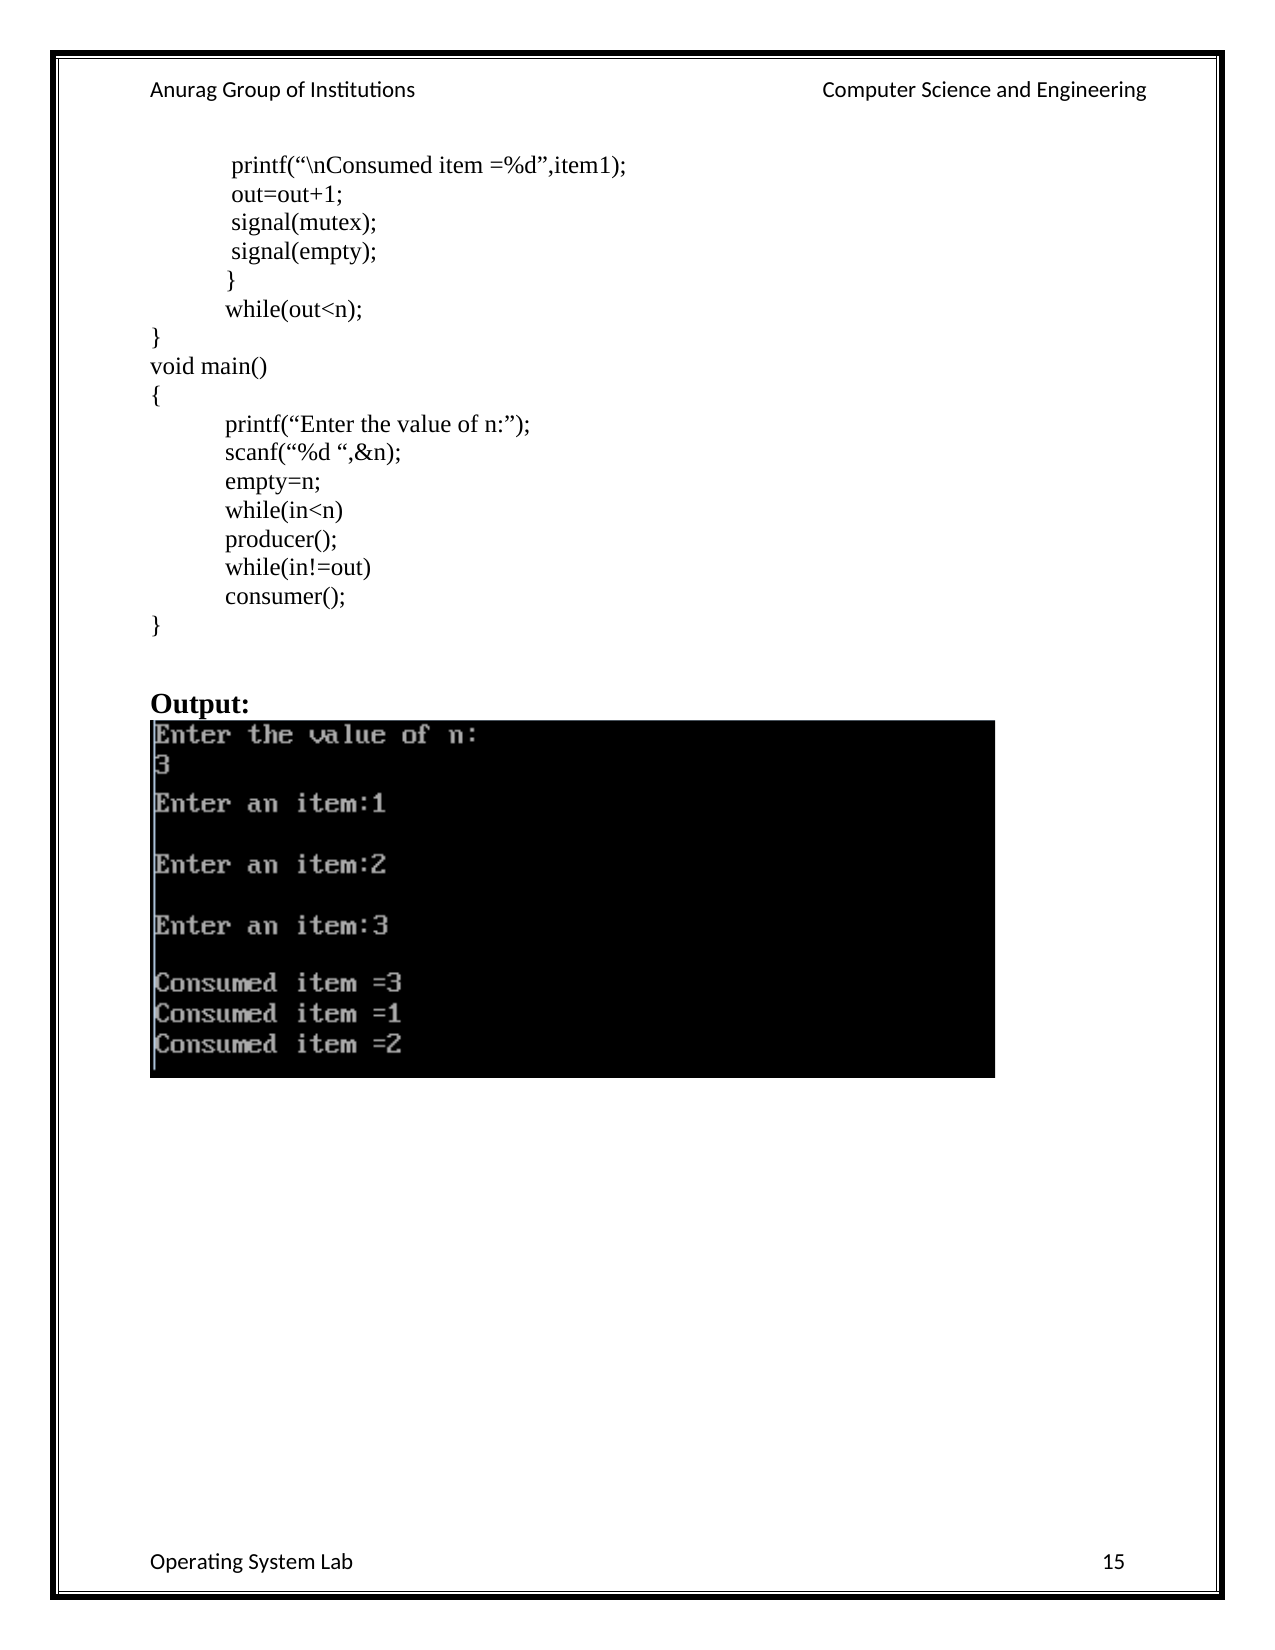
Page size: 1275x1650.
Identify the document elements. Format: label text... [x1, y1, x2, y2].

text out=out+1; [150, 179, 1162, 207]
text void main() [150, 351, 1162, 380]
text { [150, 380, 1162, 409]
text signal(mutex); [150, 207, 1162, 236]
text } [150, 265, 1162, 294]
text consumer(); [150, 581, 1162, 610]
text producer(); [150, 524, 1162, 552]
text } [150, 322, 1162, 351]
text printf(“\nConsumed item =%d”,item1); [150, 150, 1162, 179]
text while(in<n) [150, 495, 1162, 524]
text empty=n; [150, 466, 1162, 495]
text while(out<n); [150, 294, 1162, 322]
text while(in!=out) [150, 552, 1162, 581]
text printf(“Enter the value of n:”); [150, 409, 1162, 437]
text signal(empty); [150, 236, 1162, 265]
text scanf(“%d “,&n); [150, 437, 1162, 466]
picture [150, 720, 996, 1078]
text } [150, 610, 1162, 639]
text Output: [150, 687, 1162, 720]
